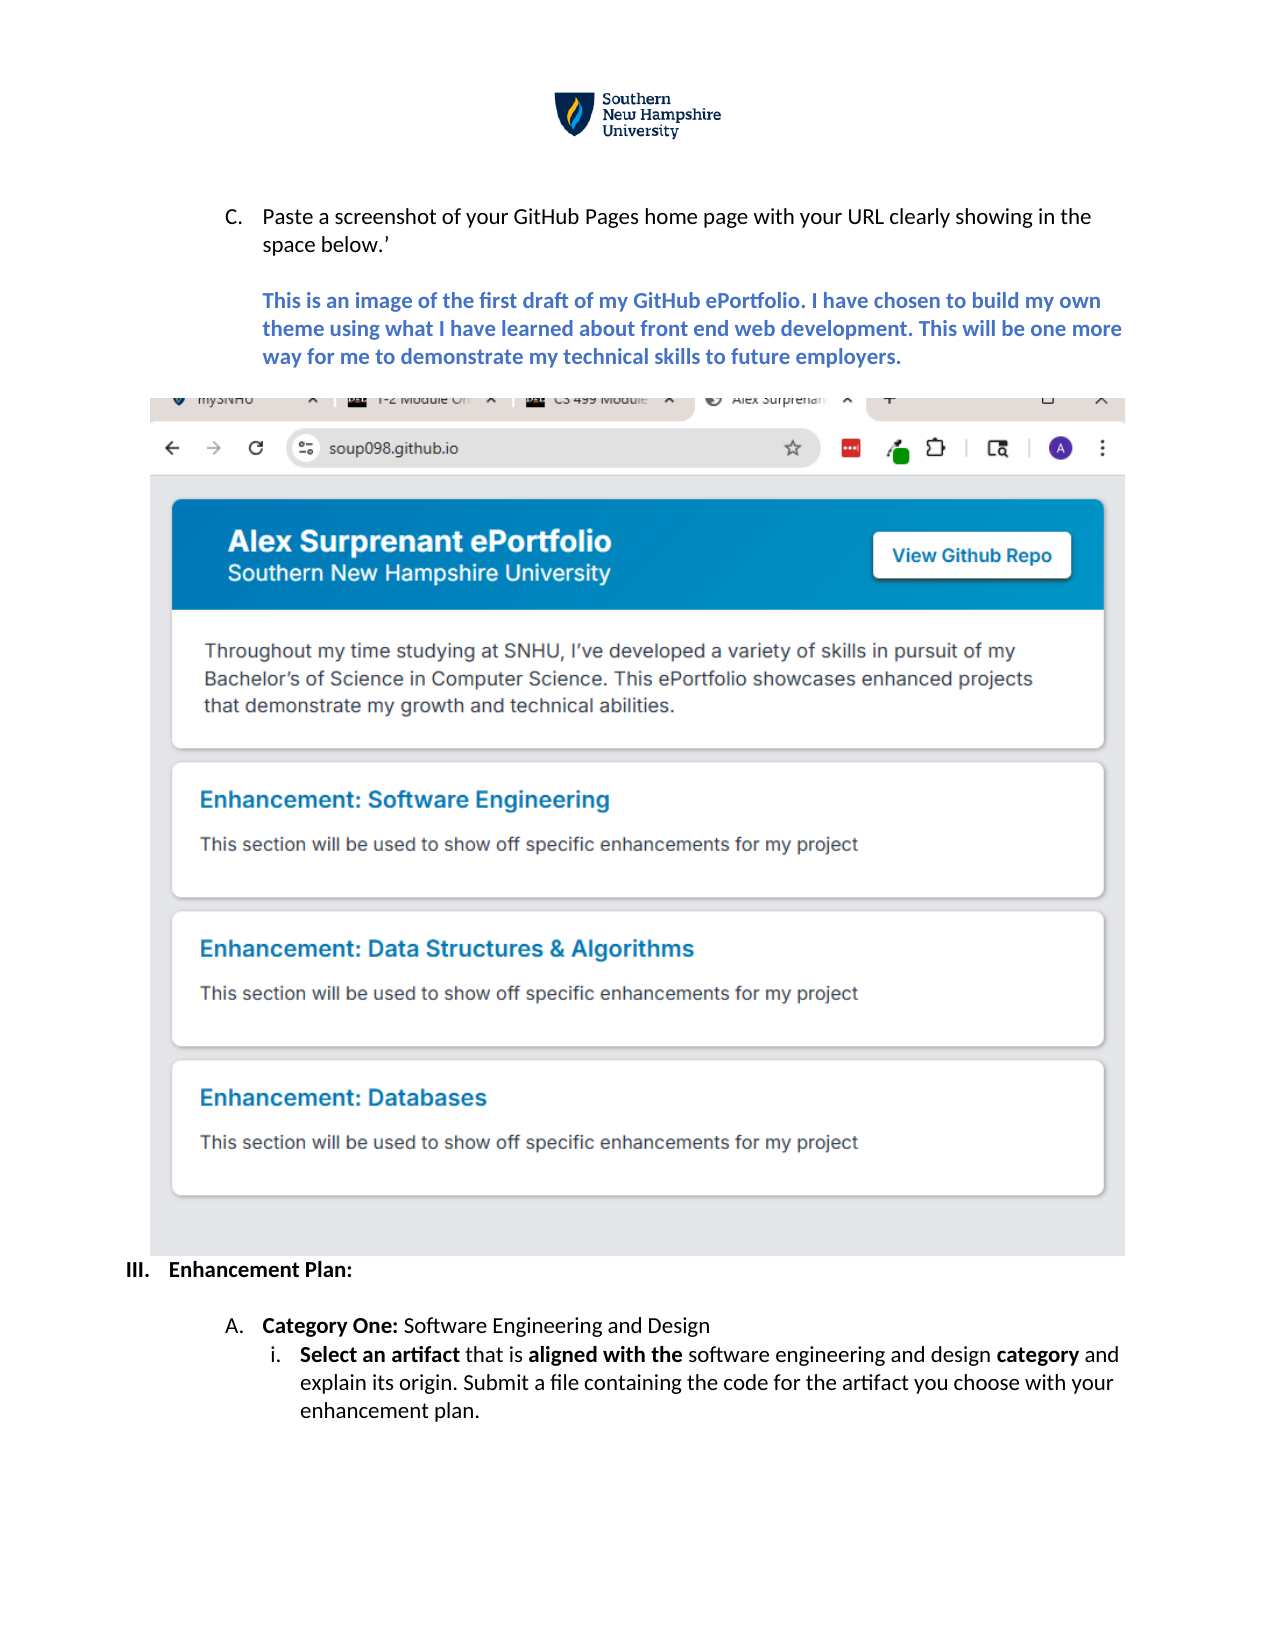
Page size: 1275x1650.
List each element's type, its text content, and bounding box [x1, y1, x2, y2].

list Paste a screenshot of your GitHub Pages home page with your URL clearly showing in the space below.’ [225, 202, 1125, 258]
text This is an image of the first draft of my GitHub ePortfolio. I have chosen to build my own theme using what I have learned about front end web development. This will be one more way for me to demonstrate my technical skills to future employers. [262, 286, 1125, 370]
list Select an artifact that is aligned with the software engineering and design category and explain its origin. Submit a file containing the code for the artifact you choose with your enhancement plan. [281, 1340, 1125, 1424]
list Enhancement Plan: [150, 1256, 1125, 1284]
picture [150, 398, 1125, 1256]
picture [546, 75, 729, 154]
list Category One: Software Engineering and Design [225, 1312, 1125, 1340]
